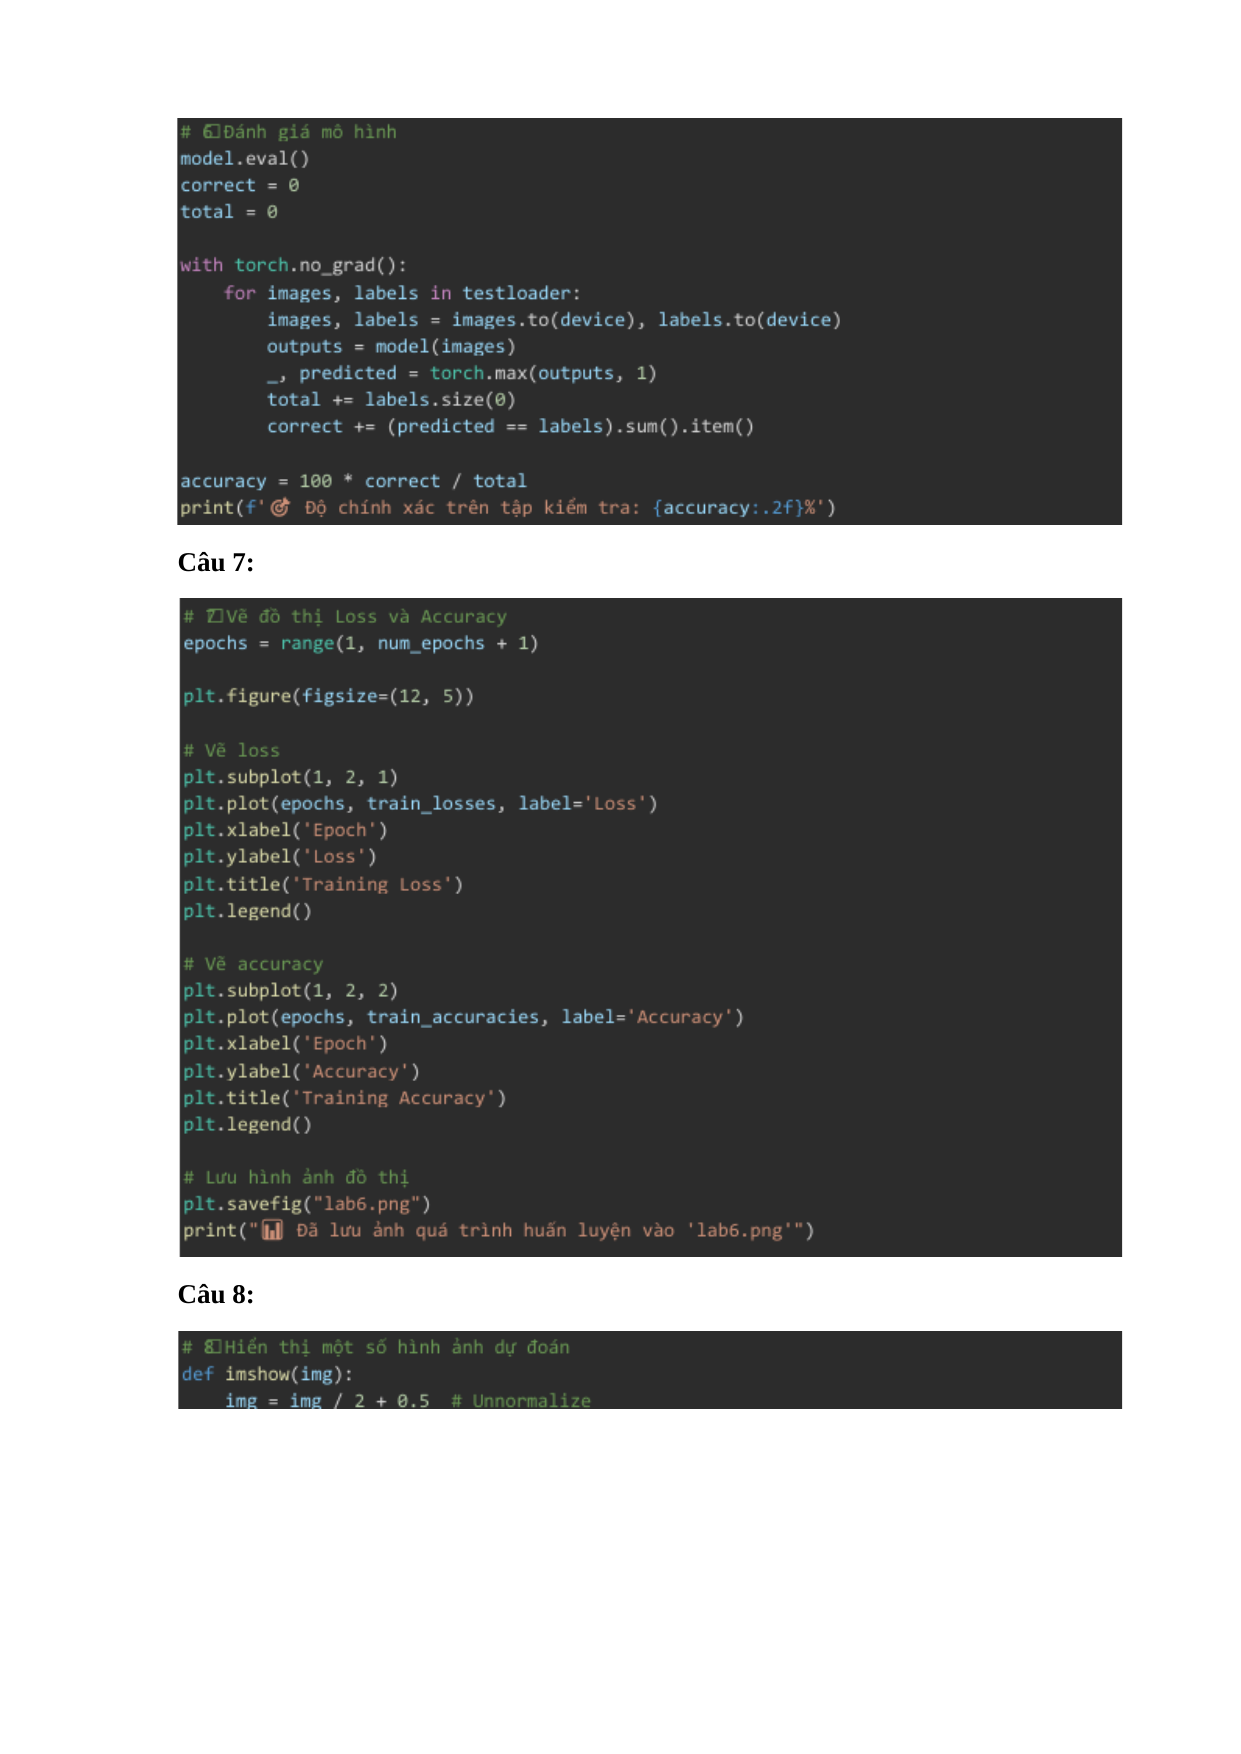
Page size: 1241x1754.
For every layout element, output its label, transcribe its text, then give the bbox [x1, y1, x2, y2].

text Câu 8: [177, 1278, 1122, 1309]
picture [177, 118, 1123, 525]
picture [177, 598, 1123, 1257]
text Câu 7: [177, 546, 1122, 577]
picture [177, 1331, 1123, 1409]
